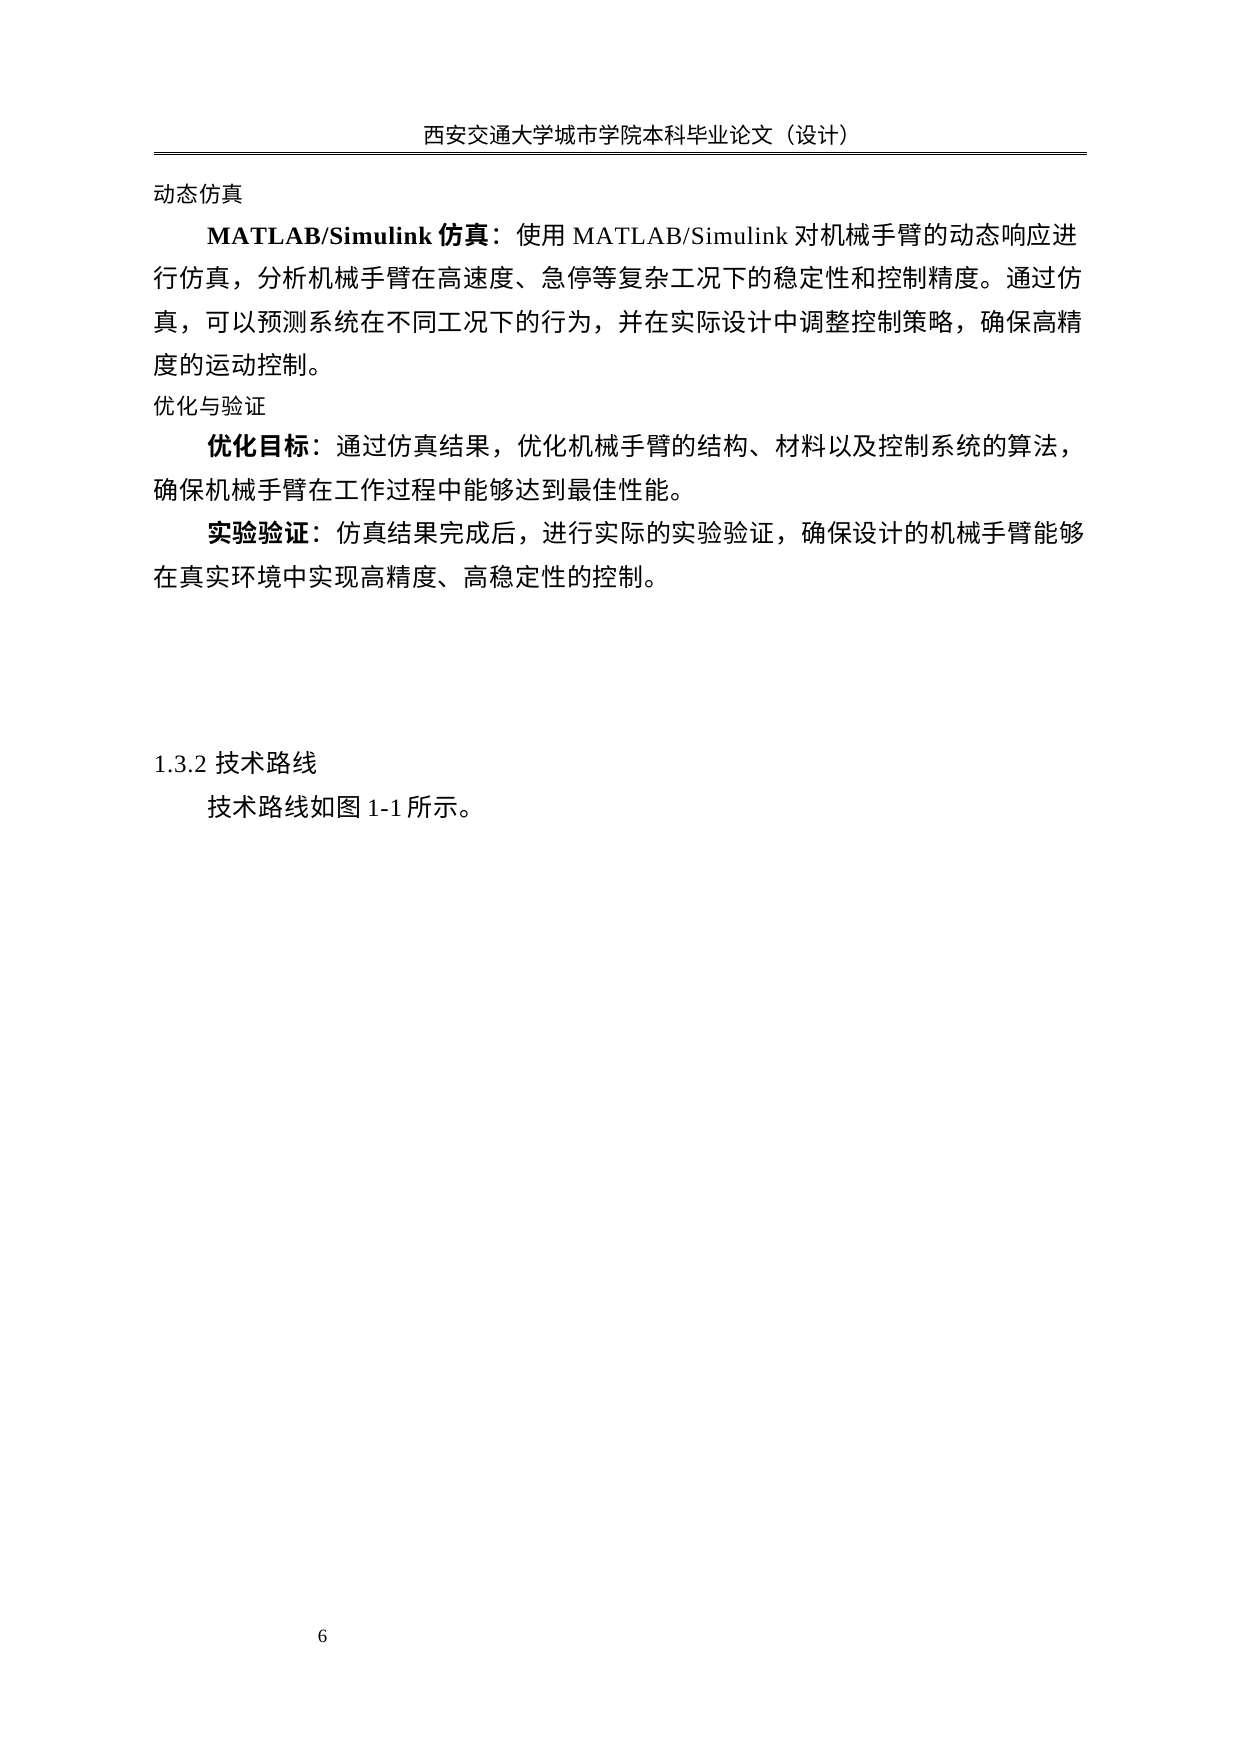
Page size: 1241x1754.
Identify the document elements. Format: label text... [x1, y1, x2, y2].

text MATLAB/Simulink仿真：使用MATLAB/Simulink对机械手臂的动态响应进行仿真，分析机械手臂在高速度、急停等复杂工况下的稳定性和控制精度。通过仿真，可以预测系统在不同工况下的行为，并在实际设计中调整控制策略，确保高精度的运动控制。 [153, 215, 1087, 382]
text 优化目标：通过仿真结果，优化机械手臂的结构、材料以及控制系统的算法，确保机械手臂在工作过程中能够达到最佳性能。 [153, 427, 1087, 506]
text 实验验证：仿真结果完成后，进行实际的实验验证，确保设计的机械手臂能够在真实环境中实现高精度、高稳定性的控制。 [153, 514, 1087, 593]
text 技术路线如图1-1所示。 [153, 787, 1087, 823]
subtitle 动态仿真 [153, 177, 1087, 209]
subtitle 1.3.2 技术路线 [153, 744, 1087, 780]
subtitle 优化与验证 [153, 389, 1087, 421]
